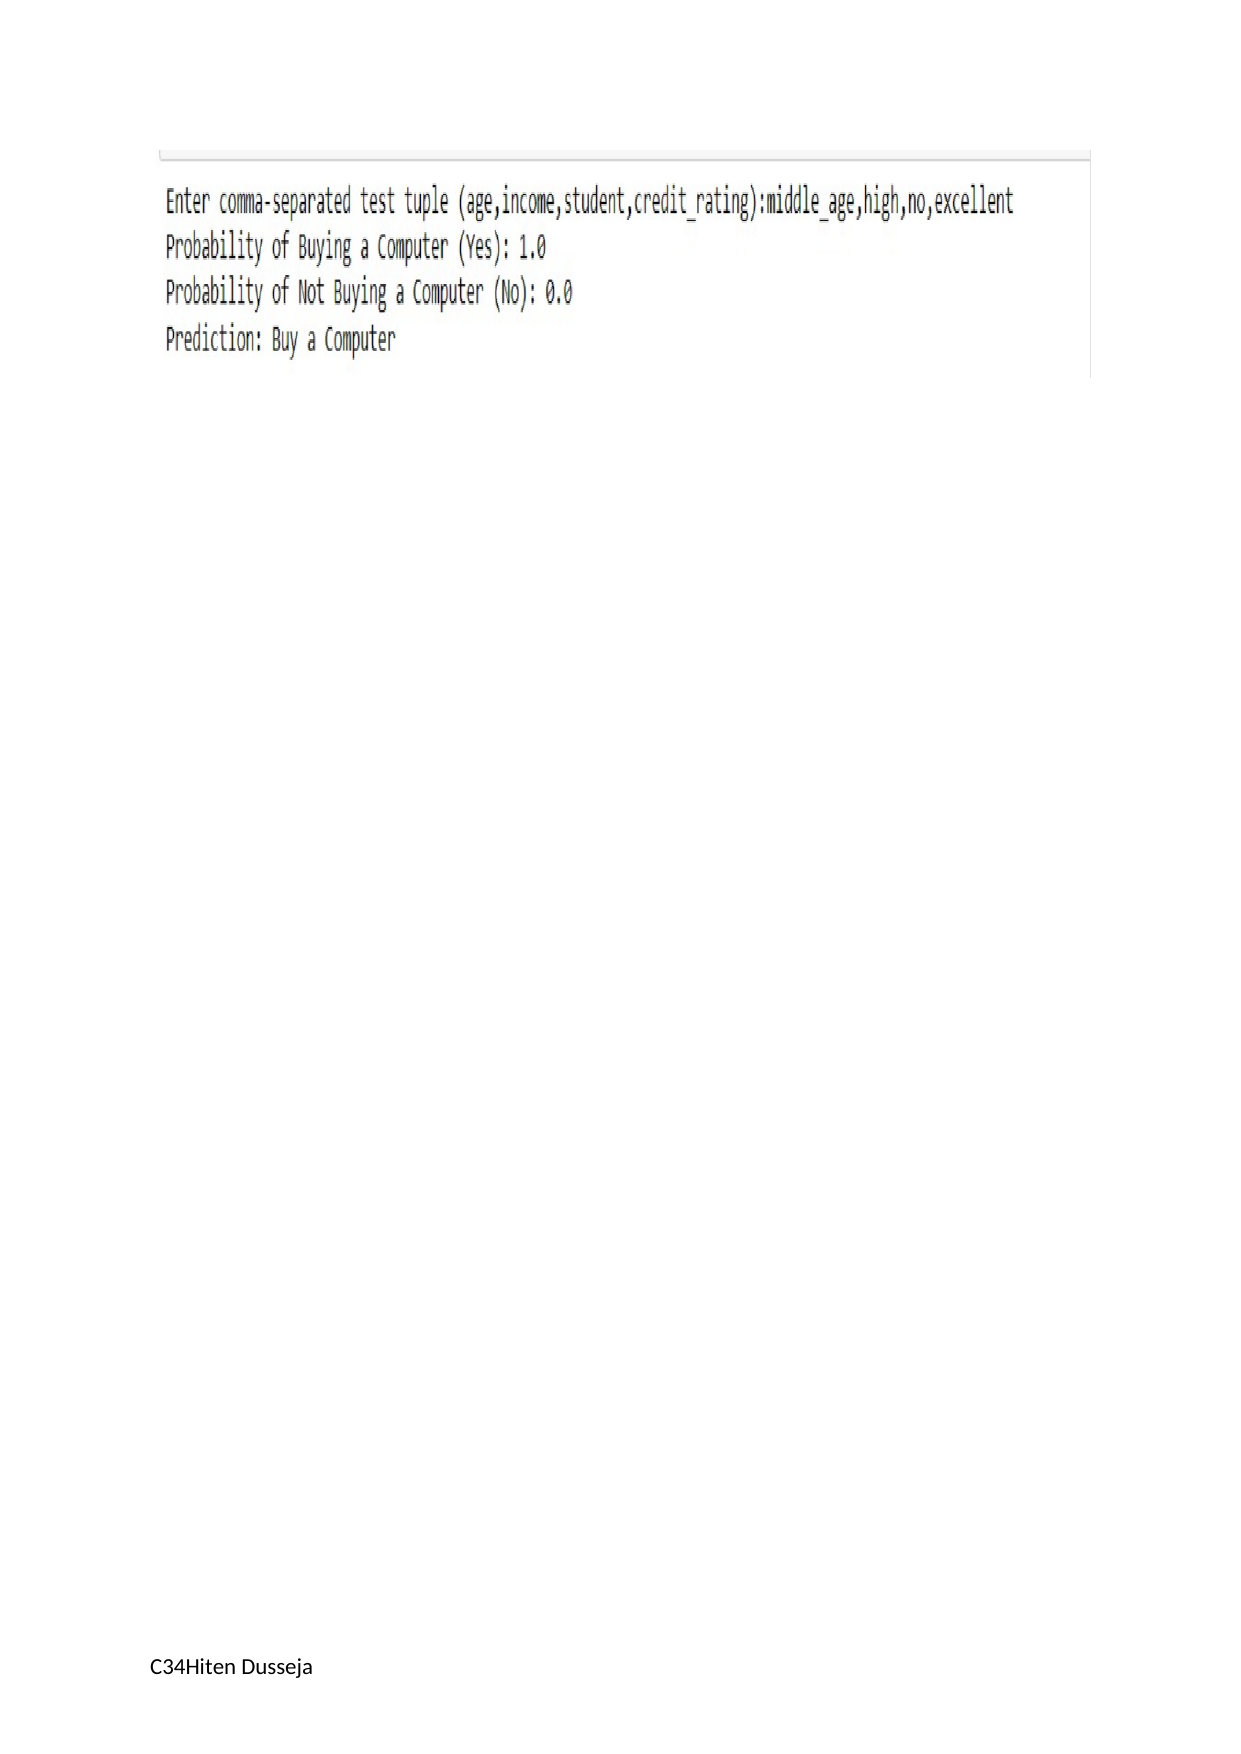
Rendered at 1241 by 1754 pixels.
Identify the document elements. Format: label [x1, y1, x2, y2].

picture [150, 150, 1091, 378]
